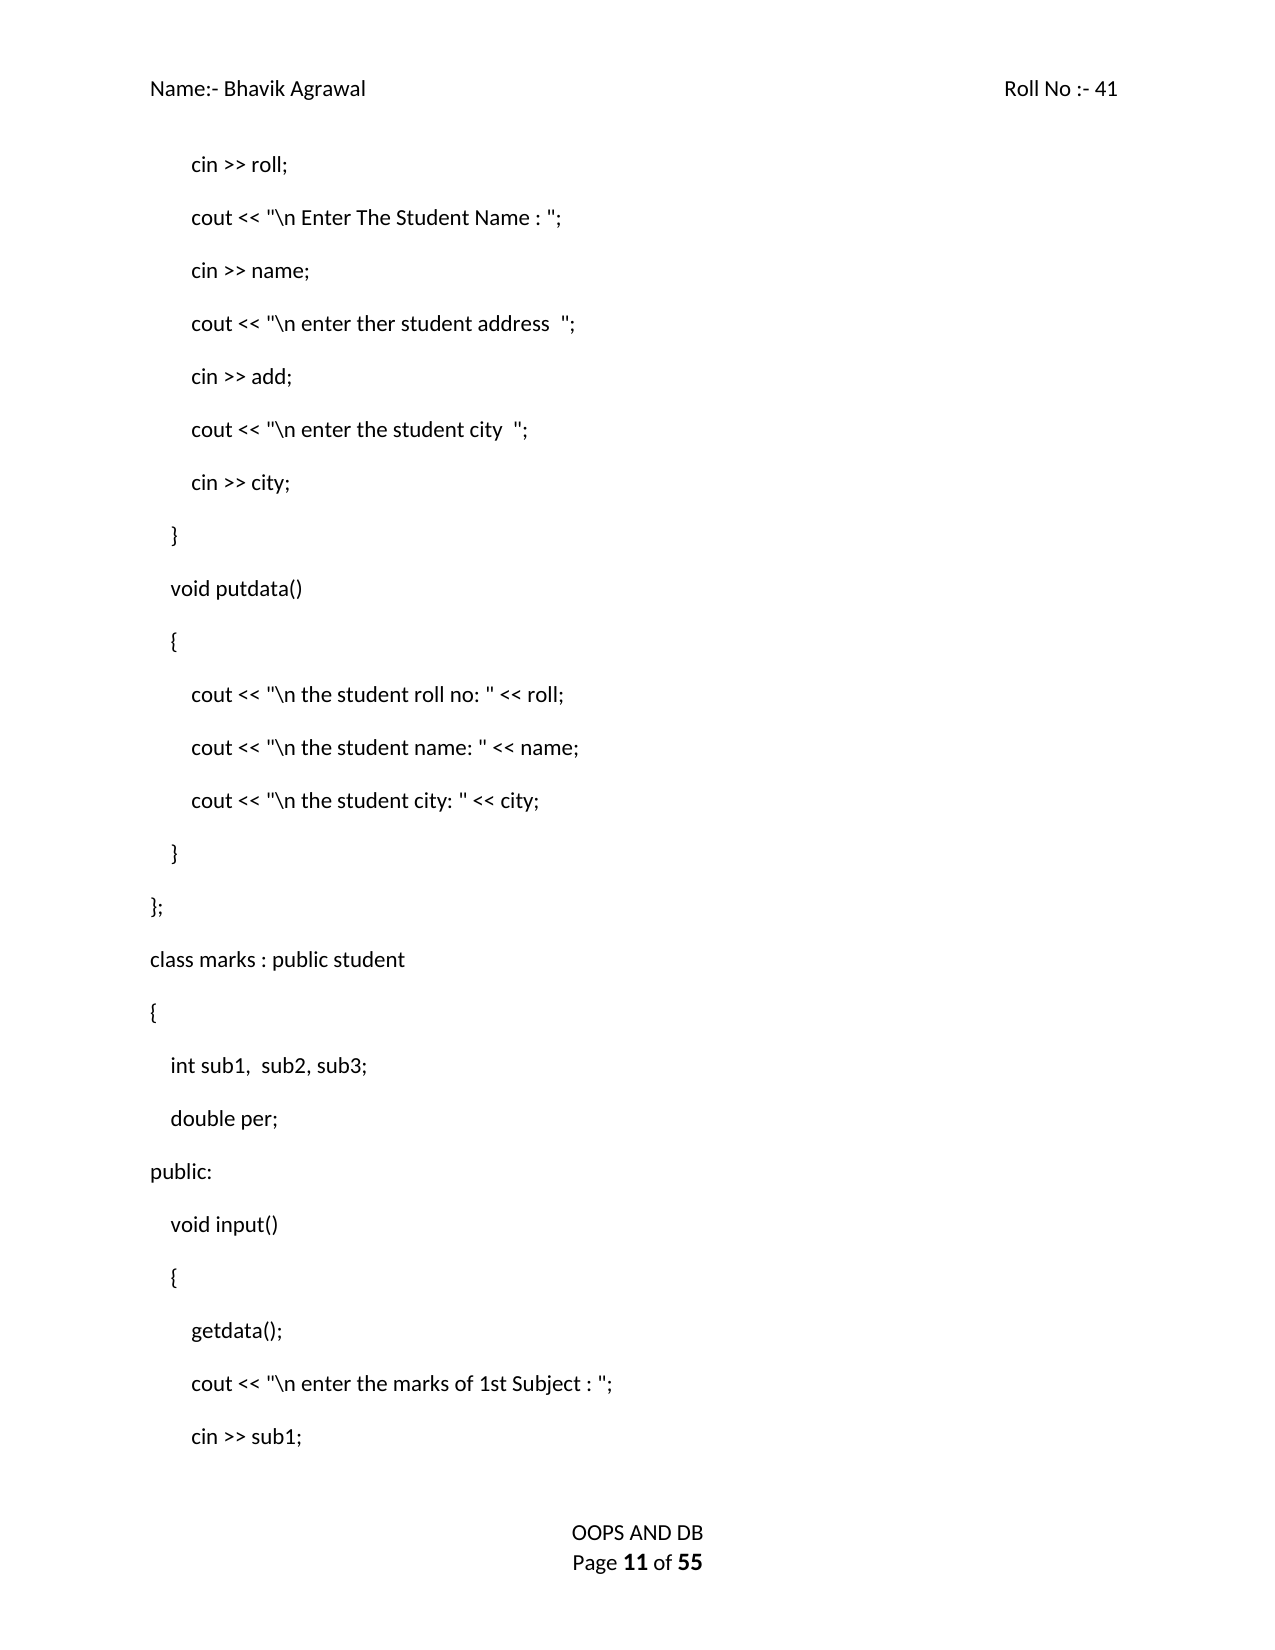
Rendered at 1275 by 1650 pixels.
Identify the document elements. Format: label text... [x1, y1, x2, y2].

text cout << "\n Enter The Student Name : "; [150, 203, 1125, 231]
text public: [150, 1157, 1125, 1185]
text }; [150, 892, 1125, 920]
text void input() [150, 1210, 1125, 1238]
text { [150, 998, 1125, 1026]
text { [150, 1263, 1125, 1291]
text cout << "\n the student name: " << name; [150, 733, 1125, 761]
text cin >> name; [150, 256, 1125, 284]
text int sub1, sub2, sub3; [150, 1051, 1125, 1079]
text cin >> sub1; [150, 1422, 1125, 1451]
text cout << "\n enter ther student address "; [150, 309, 1125, 337]
text double per; [150, 1104, 1125, 1132]
text cin >> roll; [150, 150, 1125, 178]
text } [150, 521, 1125, 549]
text void putdata() [150, 574, 1125, 602]
text cout << "\n the student city: " << city; [150, 786, 1125, 814]
text cout << "\n the student roll no: " << roll; [150, 680, 1125, 708]
text } [150, 839, 1125, 867]
text class marks : public student [150, 945, 1125, 973]
text getdata(); [150, 1316, 1125, 1344]
text cin >> city; [150, 468, 1125, 496]
text cin >> add; [150, 362, 1125, 390]
text { [150, 627, 1125, 655]
text cout << "\n enter the student city "; [150, 415, 1125, 443]
text cout << "\n enter the marks of 1st Subject : "; [150, 1369, 1125, 1397]
